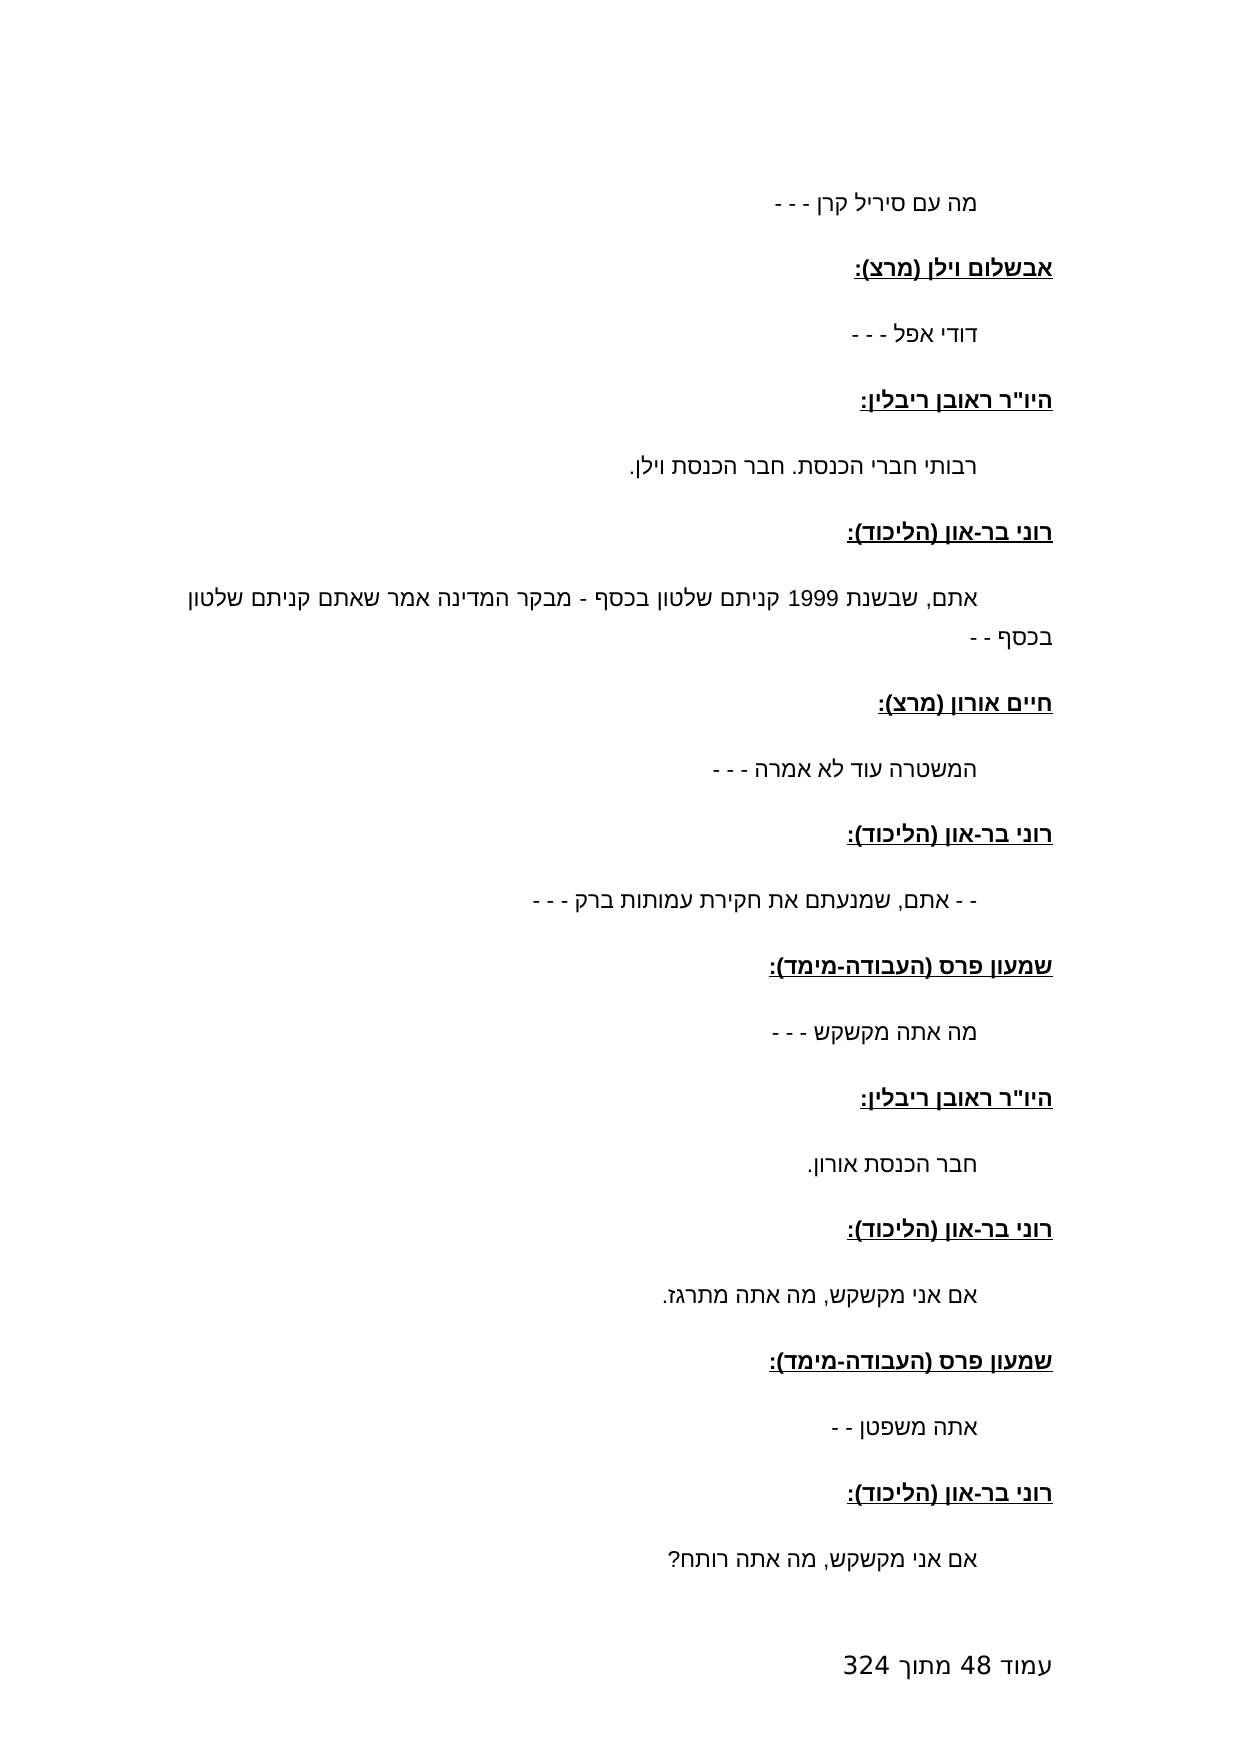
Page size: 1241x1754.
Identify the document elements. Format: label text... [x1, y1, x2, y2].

text היו"ר ראובן ריבלין: [187, 1058, 1053, 1111]
text חיים אורון (מרצ): [187, 663, 1053, 716]
text מה אתה מקשקש - - - [187, 1019, 1053, 1045]
text אבשלום וילן (מרצ): [187, 229, 1053, 282]
text שמעון פרס (העבודה-מימד): [187, 927, 1053, 979]
text רוני בר-און (הליכוד): [187, 795, 1053, 848]
text רוני בר-און (הליכוד): [187, 492, 1053, 545]
text - - אתם, שמנעתם את חקירת עמותות ברק - - - [187, 887, 1053, 914]
text חבר הכנסת אורון. [187, 1151, 1053, 1177]
text שמעון פרס (העבודה-מימד): [187, 1322, 1053, 1374]
text אתה משפטן - - [187, 1414, 1053, 1440]
text המשטרה עוד לא אמרה - - - [187, 756, 1053, 782]
text אתם, שבשנת 1999 קניתם שלטון בכסף - מבקר המדינה אמר שאתם קניתם שלטון בכסף - - [187, 584, 1053, 650]
text רבותי חברי הכנסת. חבר הכנסת וילן. [187, 453, 1053, 479]
text היו"ר ראובן ריבלין: [187, 361, 1053, 413]
text אם אני מקשקש, מה אתה מתרגז. [187, 1282, 1053, 1309]
text אם אני מקשקש, מה אתה רותח? [187, 1546, 1053, 1572]
text רוני בר-און (הליכוד): [187, 1453, 1053, 1506]
text דודי אפל - - - [187, 321, 1053, 347]
text מה עם סיריל קרן - - - [187, 189, 1053, 216]
text רוני בר-און (הליכוד): [187, 1190, 1053, 1243]
